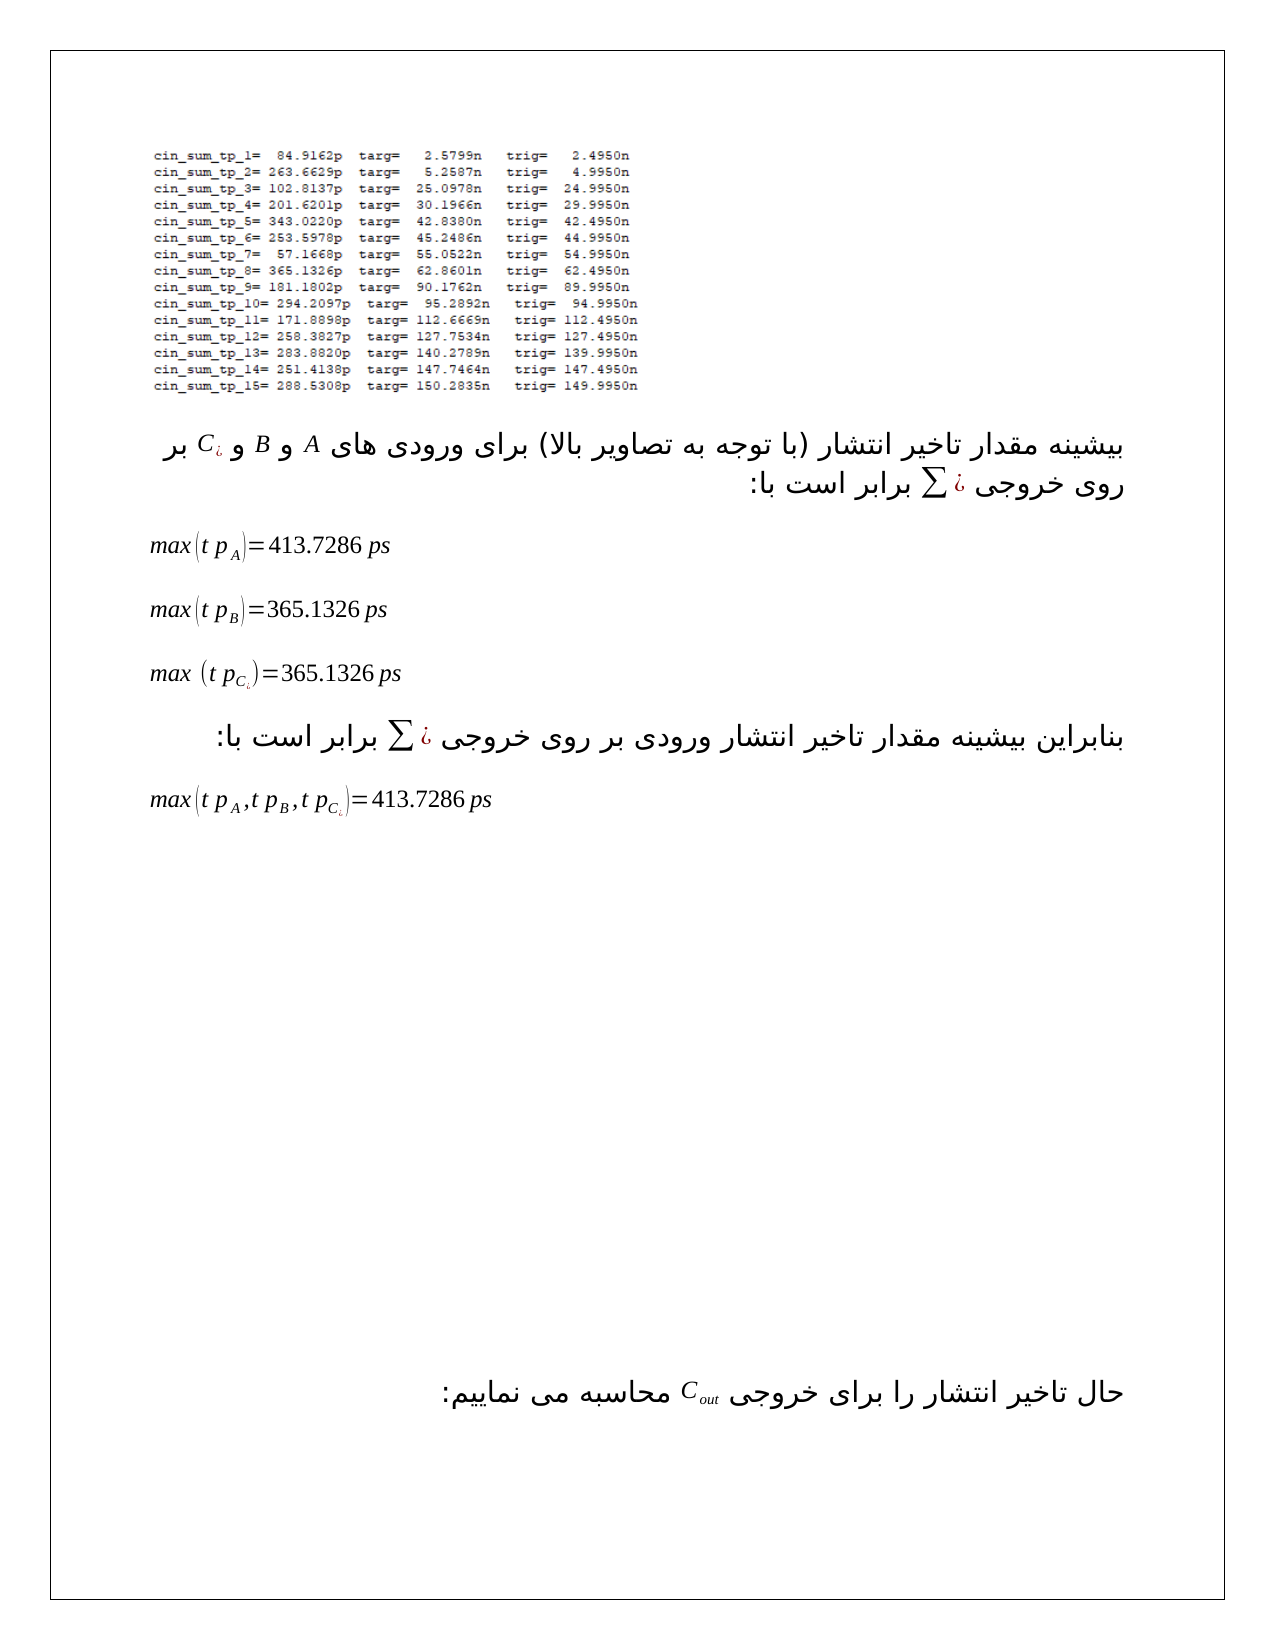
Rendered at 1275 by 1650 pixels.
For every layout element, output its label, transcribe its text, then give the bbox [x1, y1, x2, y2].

text بنابراین بیشینه مقدار تاخیر انتشار ورودی بر روی خروجی برابر است با: [150, 719, 1125, 753]
text حال تاخیر انتشار را برای خروجی محاسبه می نماییم: [150, 1375, 1125, 1409]
text بیشینه مقدار تاخیر انتشار (با توجه به تصاویر بالا) برای ورودی های و و بر روی خروجی برابر است با: [150, 427, 1125, 500]
picture [149, 150, 647, 398]
